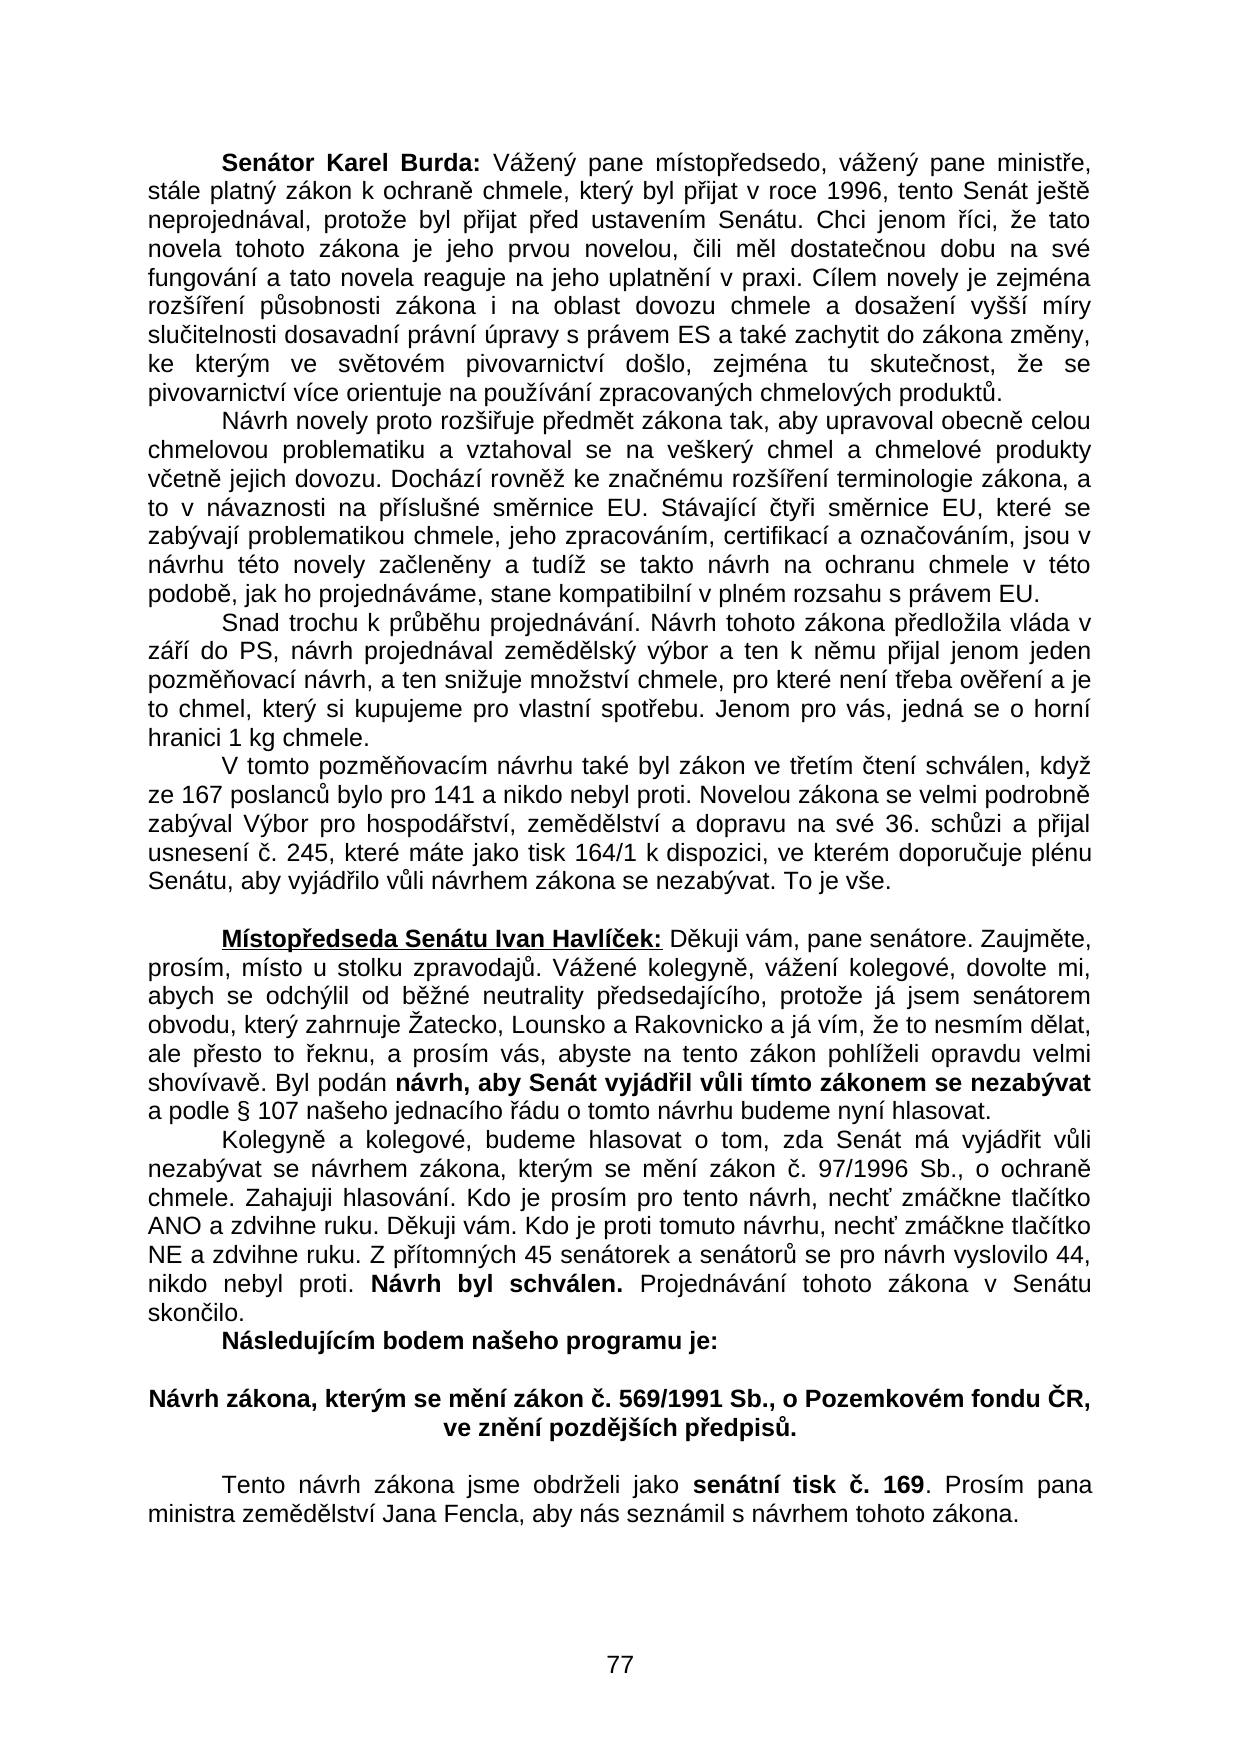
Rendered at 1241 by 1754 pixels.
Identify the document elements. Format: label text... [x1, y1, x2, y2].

text Místopředseda Senátu Ivan Havlíček: Děkuji vám, pane senátore. Zaujměte, prosím, místo u stolku zpravodajů. Vážené kolegyně, vážení kolegové, dovolte mi, abych se odchýlil od běžné neutrality předsedajícího, protože já jsem senátorem obvodu, který zahrnuje Žatecko, Lounsko a Rakovnicko a já vím, že to nesmím dělat, ale přesto to řeknu, a prosím vás, abyste na tento zákon pohlíželi opravdu velmi shovívavě. Byl podán návrh, aby Senát vyjádřil vůli tímto zákonem se nezabývat a podle § 107 našeho jednacího řádu o tomto návrhu budeme nyní hlasovat. [148, 924, 1093, 1125]
text Následujícím bodem našeho programu je: [148, 1326, 1093, 1355]
text <A NAME='st169'></A>Návrh zákona, kterým se mění zákon č. 569/1991 Sb., o Pozemkovém fondu ČR, ve znění pozdějších předpisů. [148, 1384, 1093, 1441]
text V tomto pozměňovacím návrhu také byl zákon ve třetím čtení schválen, když ze 167 poslanců bylo pro 141 a nikdo nebyl proti. Novelou zákona se velmi podrobně zabýval Výbor pro hospodářství, zemědělství a dopravu na své 36. schůzi a přijal usnesení č. 245, které máte jako tisk 164/1 k dispozici, ve kterém doporučuje plénu Senátu, aby vyjádřilo vůli návrhem zákona se nezabývat. To je vše. [148, 751, 1093, 895]
text Návrh novely proto rozšiřuje předmět zákona tak, aby upravoval obecně celou chmelovou problematiku a vztahoval se na veškerý chmel a chmelové produkty včetně jejich dovozu. Dochází rovněž ke značnému rozšíření terminologie zákona, a to v návaznosti na příslušné směrnice EU. Stávající čtyři směrnice EU, které se zabývají problematikou chmele, jeho zpracováním, certifikací a označováním, jsou v návrhu této novely začleněny a tudíž se takto návrh na ochranu chmele v této podobě, jak ho projednáváme, stane kompatibilní v plném rozsahu s právem EU. [148, 406, 1093, 608]
text Kolegyně a kolegové, budeme hlasovat o tom, zda Senát má vyjádřit vůli nezabývat se návrhem zákona, kterým se mění zákon č. 97/1996 Sb., o ochraně chmele. Zahajuji hlasování. Kdo je prosím pro tento návrh, nechť zmáčkne tlačítko ANO a zdvihne ruku. Děkuji vám. Kdo je proti tomuto návrhu, nechť zmáčkne tlačítko NE a zdvihne ruku. Z přítomných 45 senátorek a senátorů se pro návrh vyslovilo 44, nikdo nebyl proti. Návrh byl schválen. Projednávání tohoto zákona v Senátu skončilo. [148, 1125, 1093, 1326]
text Senátor Karel Burda: Vážený pane místopředsedo, vážený pane ministře, stále platný zákon k ochraně chmele, který byl přijat v roce 1996, tento Senát ještě neprojednával, protože byl přijat před ustavením Senátu. Chci jenom říci, že tato novela tohoto zákona je jeho prvou novelou, čili měl dostatečnou dobu na své fungování a tato novela reaguje na jeho uplatnění v praxi. Cílem novely je zejména rozšíření působnosti zákona i na oblast dovozu chmele a dosažení vyšší míry slučitelnosti dosavadní právní úpravy s právem ES a také zachytit do zákona změny, ke kterým ve světovém pivovarnictví došlo, zejména tu skutečnost, že se pivovarnictví více orientuje na používání zpracovaných chmelových produktů. [148, 148, 1093, 406]
text Snad trochu k průběhu projednávání. Návrh tohoto zákona předložila vláda v září do PS, návrh projednával zemědělský výbor a ten k němu přijal jenom jeden pozměňovací návrh, a ten snižuje množství chmele, pro které není třeba ověření a je to chmel, který si kupujeme pro vlastní spotřebu. Jenom pro vás, jedná se o horní hranici 1 kg chmele. [148, 608, 1093, 751]
text Tento návrh zákona jsme obdrželi jako senátní tisk č. 169. Prosím pana ministra zemědělství Jana Fencla, aby nás seznámil s návrhem tohoto zákona. [148, 1470, 1093, 1528]
